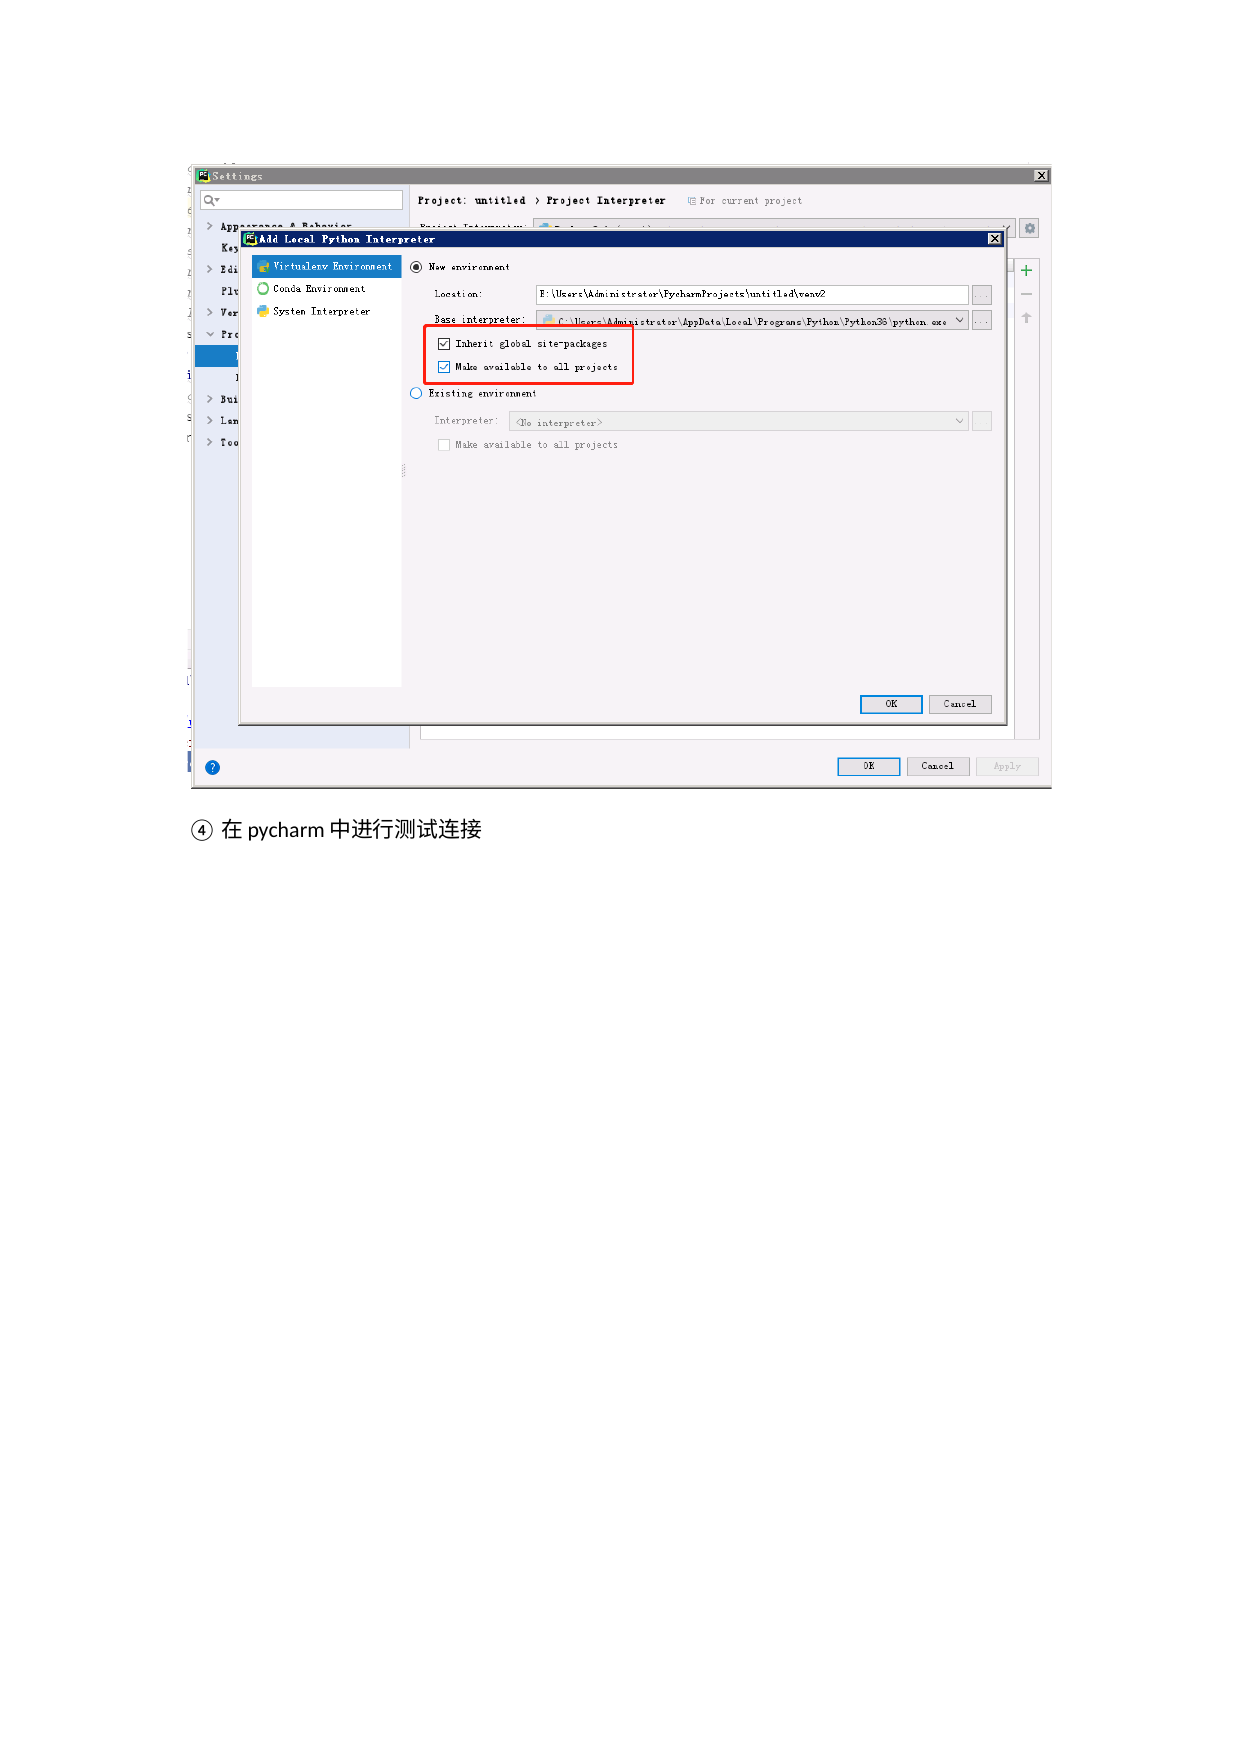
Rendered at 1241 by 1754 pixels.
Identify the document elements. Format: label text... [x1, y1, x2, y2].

list ④在pycharm中进行测试连接 [187, 812, 1053, 844]
picture [187, 162, 1052, 794]
